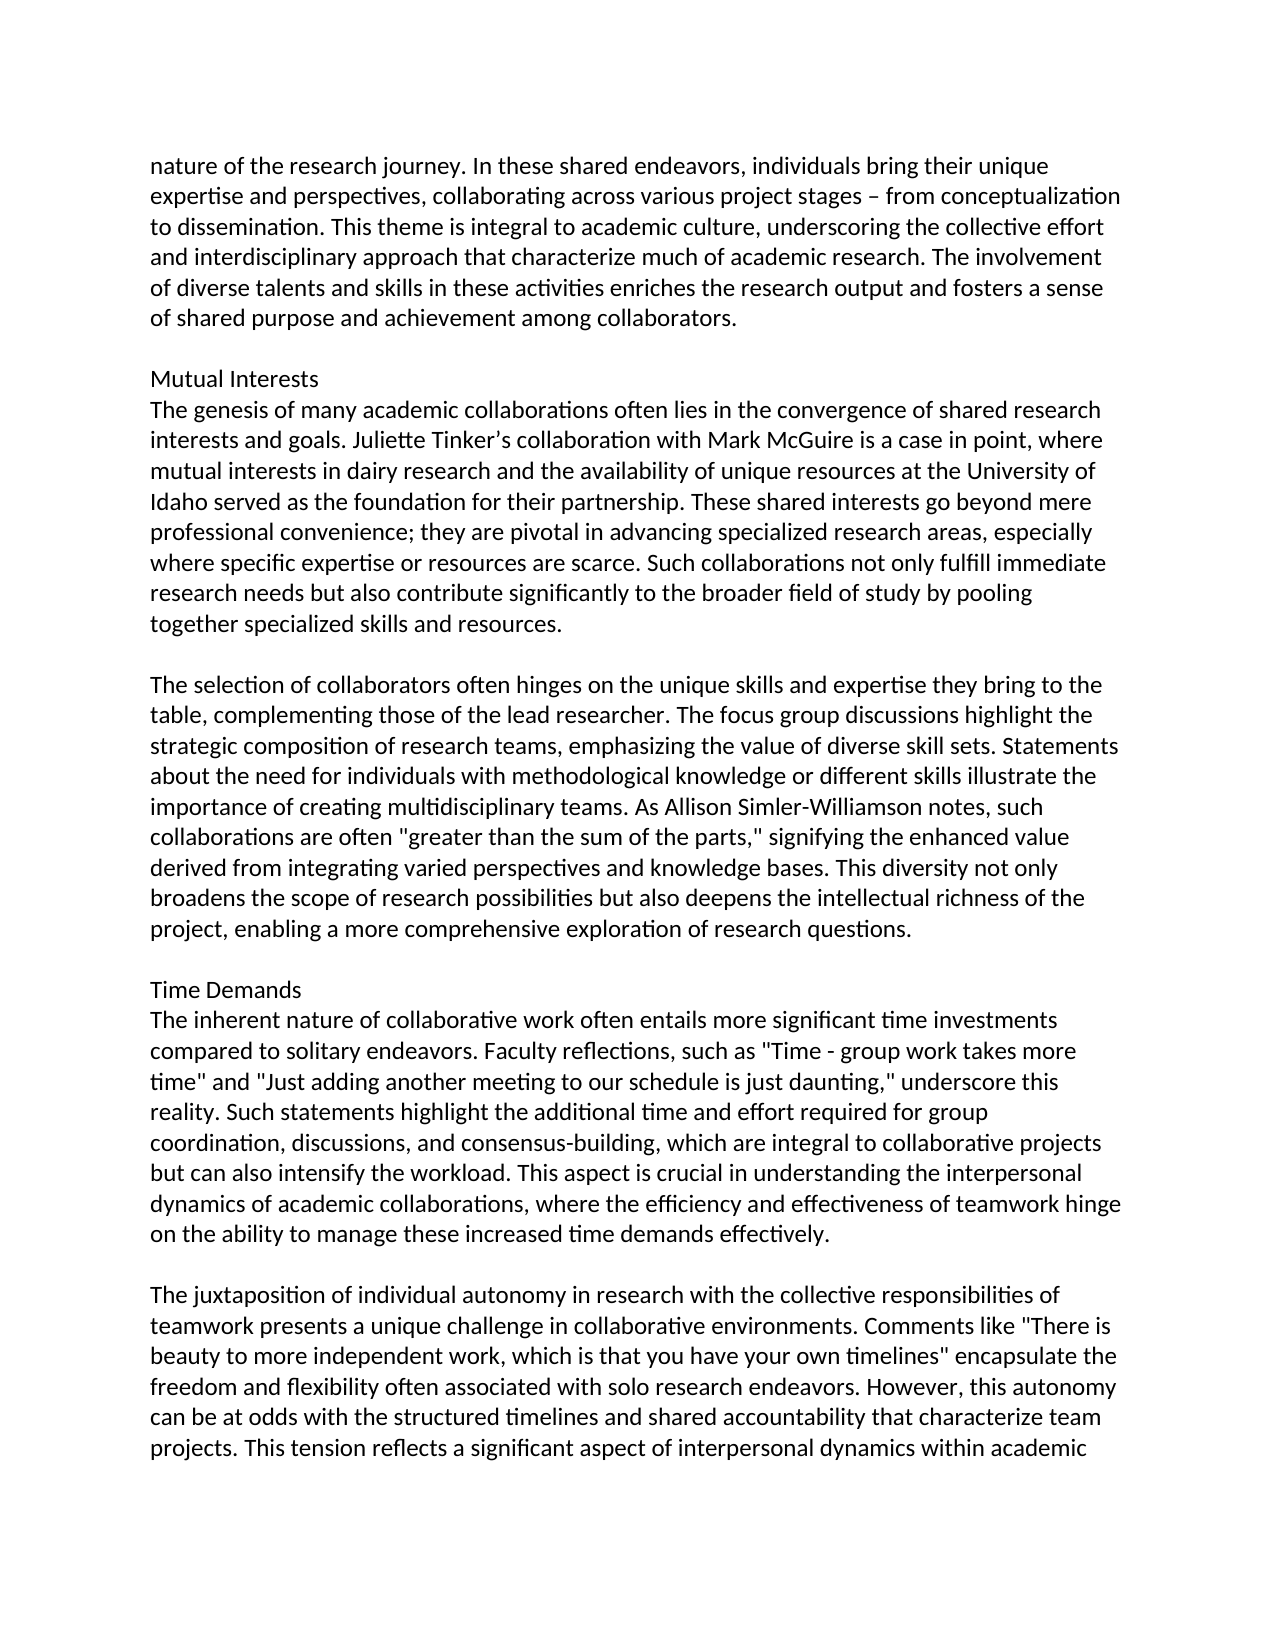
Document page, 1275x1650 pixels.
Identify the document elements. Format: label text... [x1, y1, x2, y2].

text The inherent nature of collaborative work often entails more significant time investments compared to solitary endeavors. Faculty reflections, such as "Time - group work takes more time" and "Just adding another meeting to our schedule is just daunting," underscore this reality. Such statements highlight the additional time and effort required for group coordination, discussions, and consensus-building, which are integral to collaborative projects but can also intensify the workload. This aspect is crucial in understanding the interpersonal dynamics of academic collaborations, where the efficiency and effectiveness of teamwork hinge on the ability to manage these increased time demands effectively. [150, 1004, 1125, 1249]
text The genesis of many academic collaborations often lies in the convergence of shared research interests and goals. Juliette Tinker’s collaboration with Mark McGuire is a case in point, where mutual interests in dairy research and the availability of unique resources at the University of Idaho served as the foundation for their partnership. These shared interests go beyond mere professional convenience; they are pivotal in advancing specialized research areas, especially where specific expertise or resources are scarce. Such collaborations not only fulfill immediate research needs but also contribute significantly to the broader field of study by pooling together specialized skills and resources. [150, 394, 1125, 638]
text The selection of collaborators often hinges on the unique skills and expertise they bring to the table, complementing those of the lead researcher. The focus group discussions highlight the strategic composition of research teams, emphasizing the value of diverse skill sets. Statements about the need for individuals with methodological knowledge or different skills illustrate the importance of creating multidisciplinary teams. As Allison Simler-Williamson notes, such collaborations are often "greater than the sum of the parts," signifying the enhanced value derived from integrating varied perspectives and knowledge bases. This diversity not only broadens the scope of research possibilities but also deepens the intellectual richness of the project, enabling a more comprehensive exploration of research questions. [150, 669, 1125, 943]
text Time Demands [150, 974, 1125, 1004]
text Mutual Interests [150, 364, 1125, 394]
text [150, 150, 1125, 333]
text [150, 1279, 1125, 1462]
